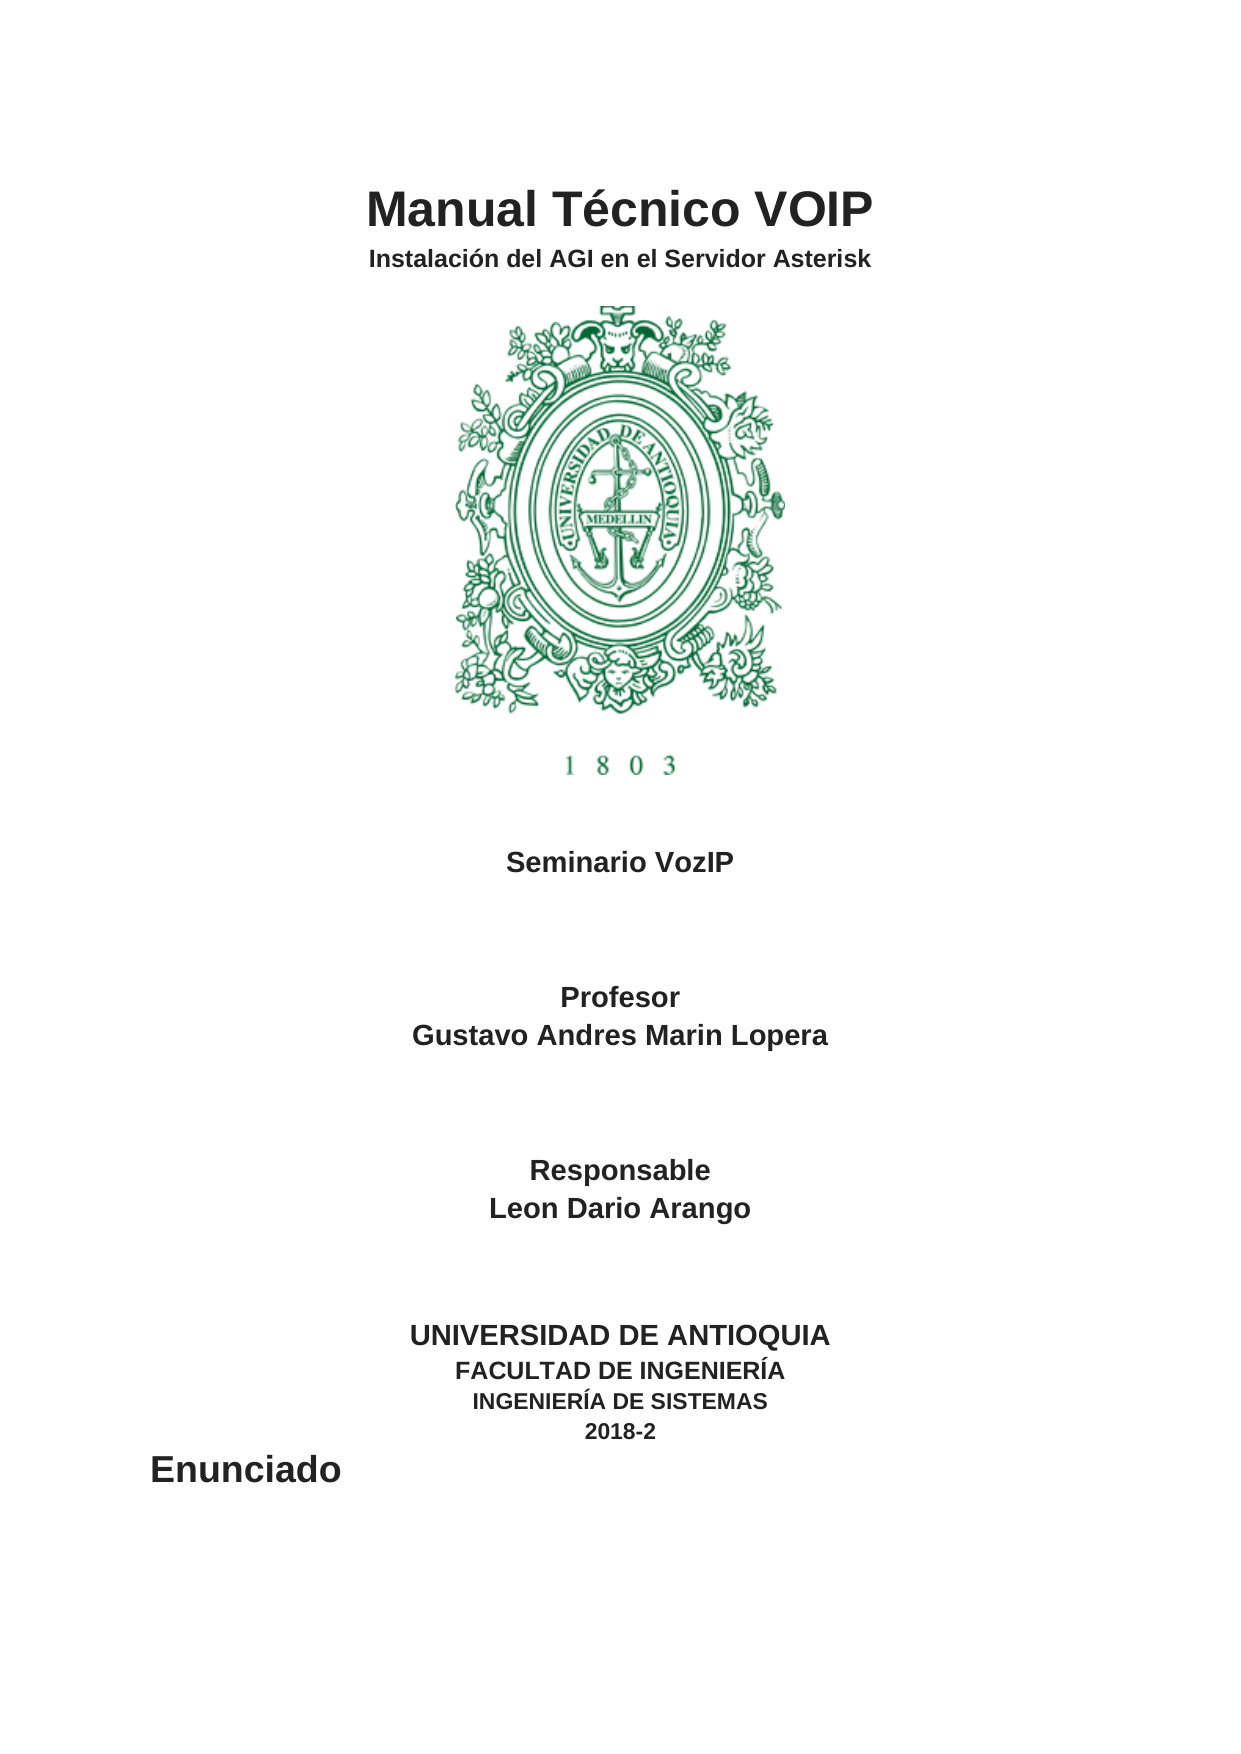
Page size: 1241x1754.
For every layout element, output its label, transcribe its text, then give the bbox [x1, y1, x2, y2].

text FACULTAD DE INGENIERÍA [150, 1356, 1090, 1384]
text Instalación del AGI en el Servidor Asterisk [150, 244, 1090, 273]
text Responsable [150, 1153, 1090, 1187]
text Manual Técnico VOIP [150, 179, 1090, 236]
text 2018-2 [150, 1418, 1090, 1444]
text UNIVERSIDAD DE ANTIOQUIA [150, 1318, 1090, 1352]
text Leon Dario Arango [150, 1191, 1090, 1225]
text Seminario VozIP [150, 846, 1090, 879]
picture [455, 306, 785, 775]
text Profesor [150, 981, 1090, 1014]
text Enunciado [150, 1448, 1090, 1491]
text INGENIERÍA DE SISTEMAS [150, 1388, 1090, 1414]
text Gustavo Andres Marin Lopera [150, 1018, 1090, 1052]
